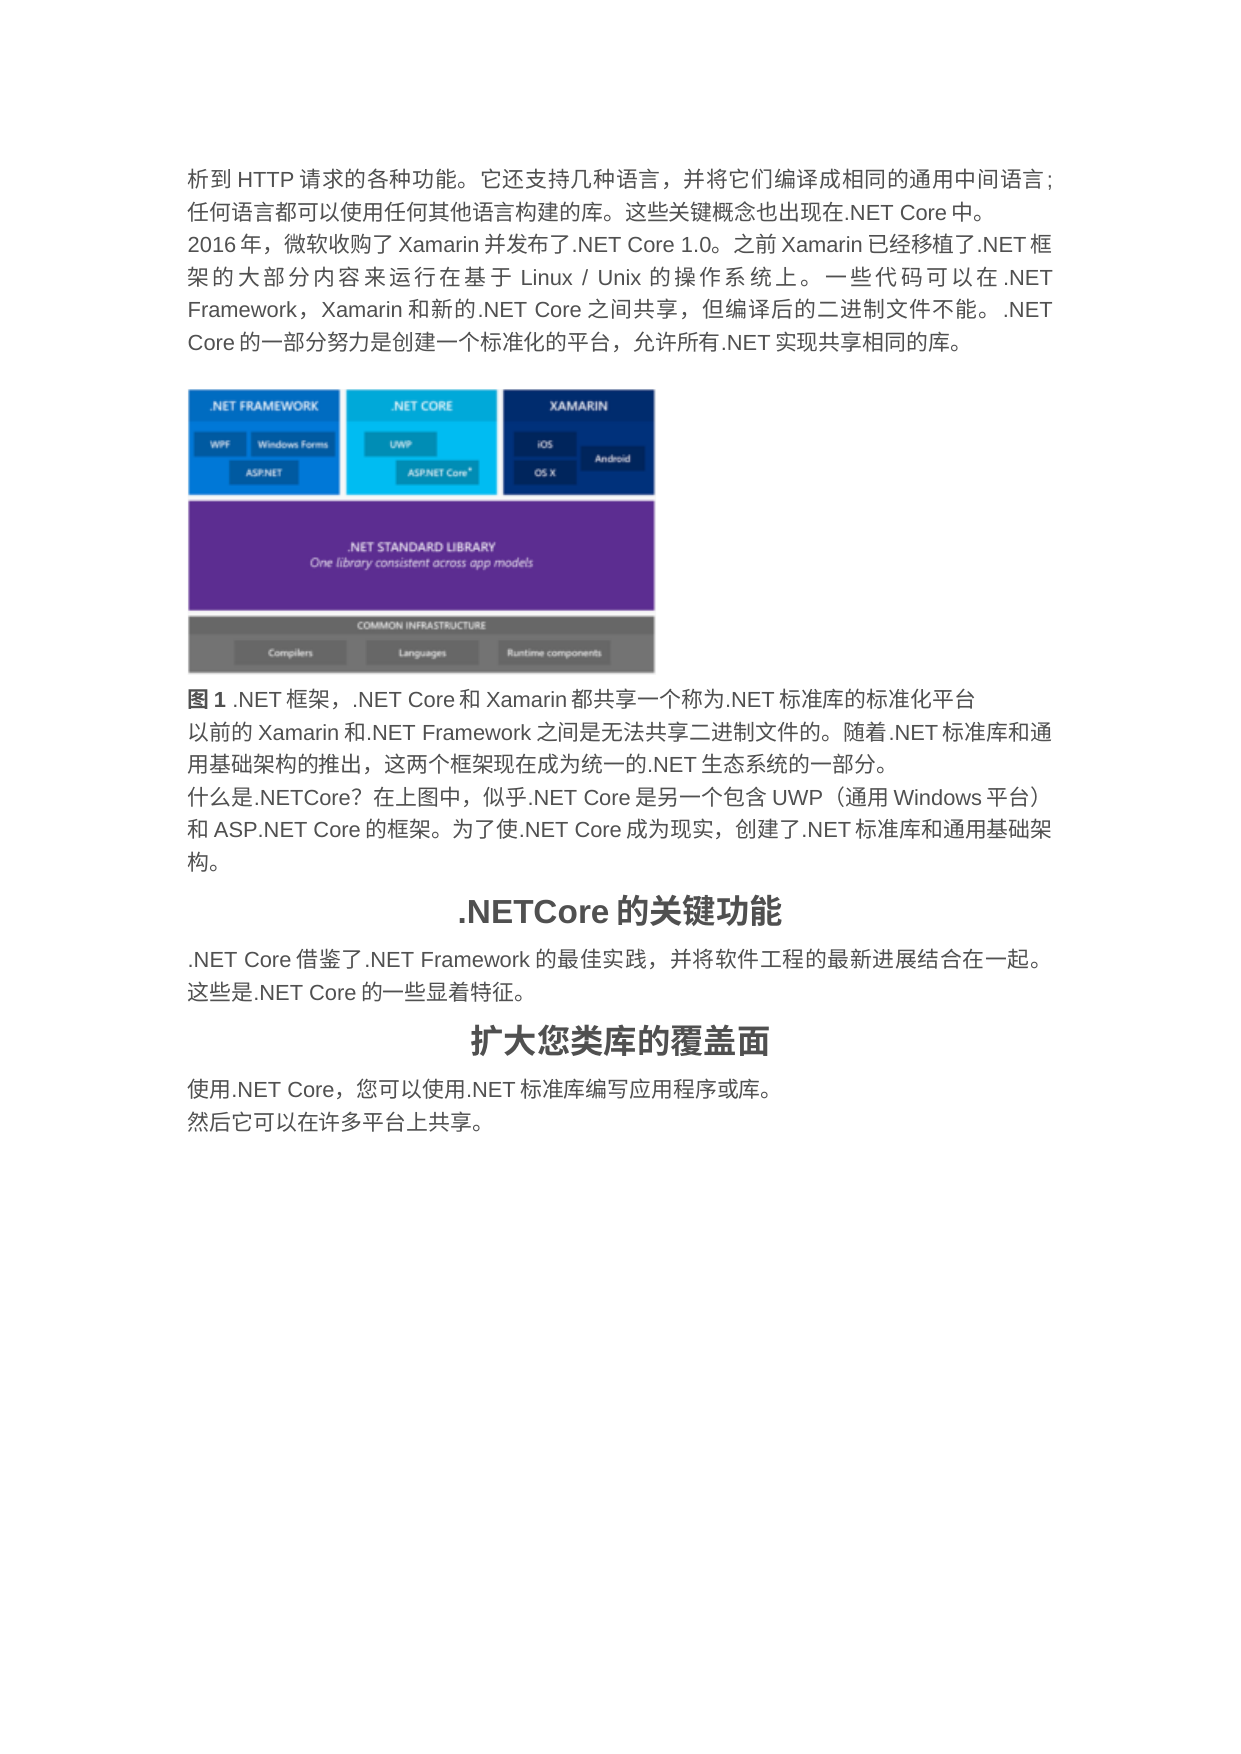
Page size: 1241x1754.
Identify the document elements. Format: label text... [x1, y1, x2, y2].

text .NET Core借鉴了.NET Framework的最佳实践，并将软件工程的最新进展结合在一起。这些是.NET Core的一些显着特征。 [187, 942, 1053, 1007]
text 什么是.NETCore？在上图中，似乎.NET Core是另一个包含UWP（通用Windows平台）和ASP.NET Core的框架。为了使.NET Core成为现实，创建了.NET标准库和通用基础架构。 [187, 779, 1053, 877]
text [187, 162, 1053, 227]
text 以前的Xamarin和.NET Framework之间是无法共享二进制文件的。随着.NET标准库和通用基础架构的推出，这两个框架现在成为统一的.NET生态系统的一部分。 [187, 714, 1053, 779]
text 图1 .NET框架，.NET Core和Xamarin都共享一个称为.NET标准库的标准化平台 [187, 682, 1053, 714]
text 扩大您类库的覆盖面 [187, 1007, 1053, 1072]
text 使用.NET Core，您可以使用.NET标准库编写应用程序或库。 [187, 1072, 1053, 1104]
text 2016年，微软收购了Xamarin并发布了.NET Core 1.0。之前Xamarin已经移植了.NET框架的大部分内容来运行在基于Linux / Unix的操作系统上。一些代码可以在.NET Framework，Xamarin和新的.NET Core之间共享，但编译后的二进制文件不能。.NET Core的一部分努力是创建一个标准化的平台，允许所有.NET实现共享相同的库。 [187, 227, 1053, 357]
picture [187, 389, 657, 675]
text .NETCore的关键功能 [187, 877, 1053, 942]
text 然后它可以在许多平台上共享。 [187, 1104, 1053, 1137]
